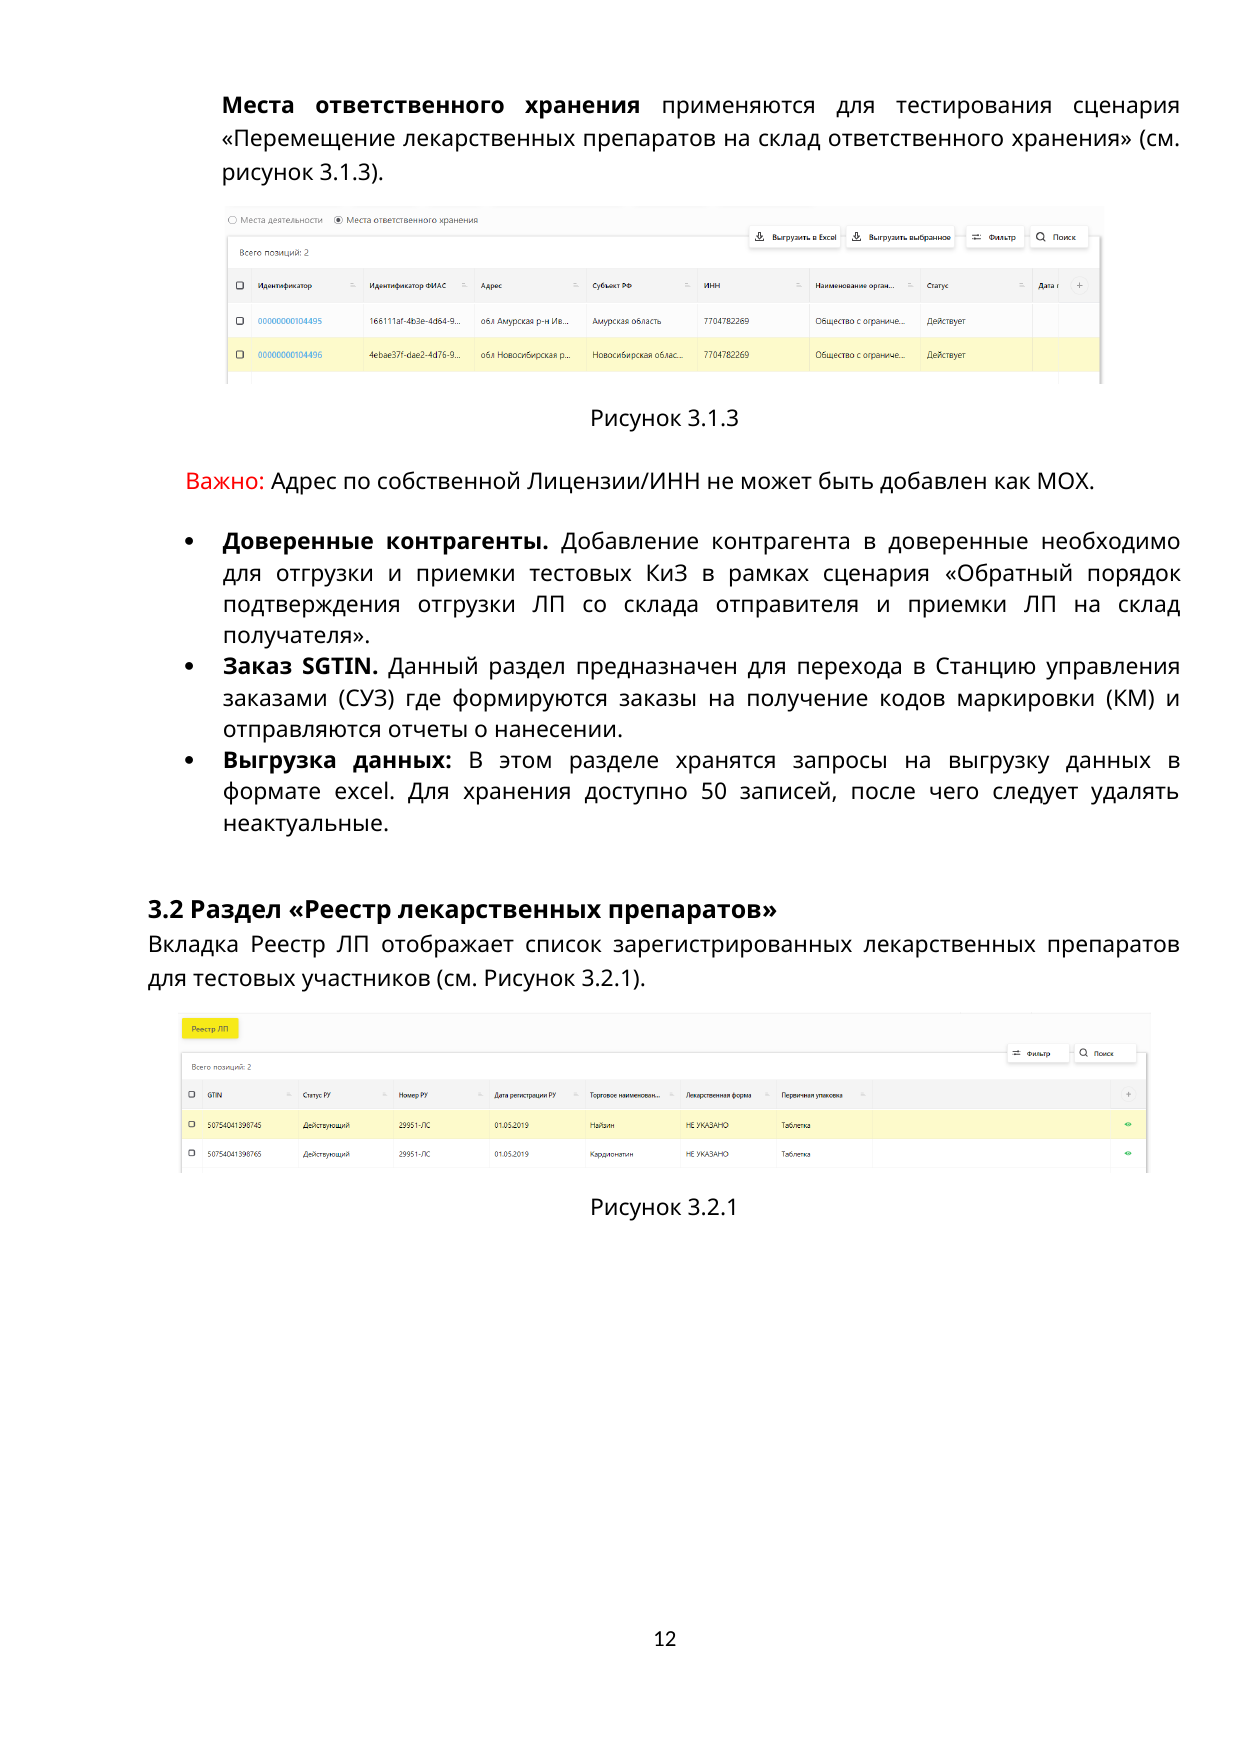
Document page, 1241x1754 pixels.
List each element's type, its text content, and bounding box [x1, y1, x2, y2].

list Заказ SGTIN. Данный раздел предназначен для перехода в Станцию управления заказами (СУЗ) где формируются заказы на получение кодов маркировки (КМ) и отправляются отчеты о нанесении. [185, 650, 1181, 744]
picture [224, 206, 1105, 384]
text Вкладка Реестр ЛП отображает список зарегистрированных лекарственных препаратов для тестовых участников (см. Рисунок 3.2.1). [148, 928, 1181, 993]
text Рисунок 3.2.1 [148, 1191, 1181, 1222]
text 3.2 Раздел «Реестр лекарственных препаратов» [148, 891, 1181, 925]
picture [178, 1012, 1151, 1173]
text Важно: Адрес по собственной Лицензии/ИНН не может быть добавлен как МОХ. [148, 465, 1181, 496]
list Выгрузка данных: В этом разделе хранятся запросы на выгрузку данных в формате excel. Для хранения доступно 50 записей, после чего следует удалять неактуальные. [185, 744, 1181, 838]
text Места ответственного хранения применяются для тестирования сценария «Перемещение лекарственных препаратов на склад ответственного хранения» (см. рисунок 3.1.3). [221, 89, 1181, 187]
text Рисунок 3.1.3 [148, 402, 1181, 433]
list Доверенные контрагенты. Добавление контрагента в доверенные необходимо для отгрузки и приемки тестовых КиЗ в рамках сценария «Обратный порядок подтверждения отгрузки ЛП со склада отправителя и приемки ЛП на склад получателя». [185, 525, 1181, 650]
